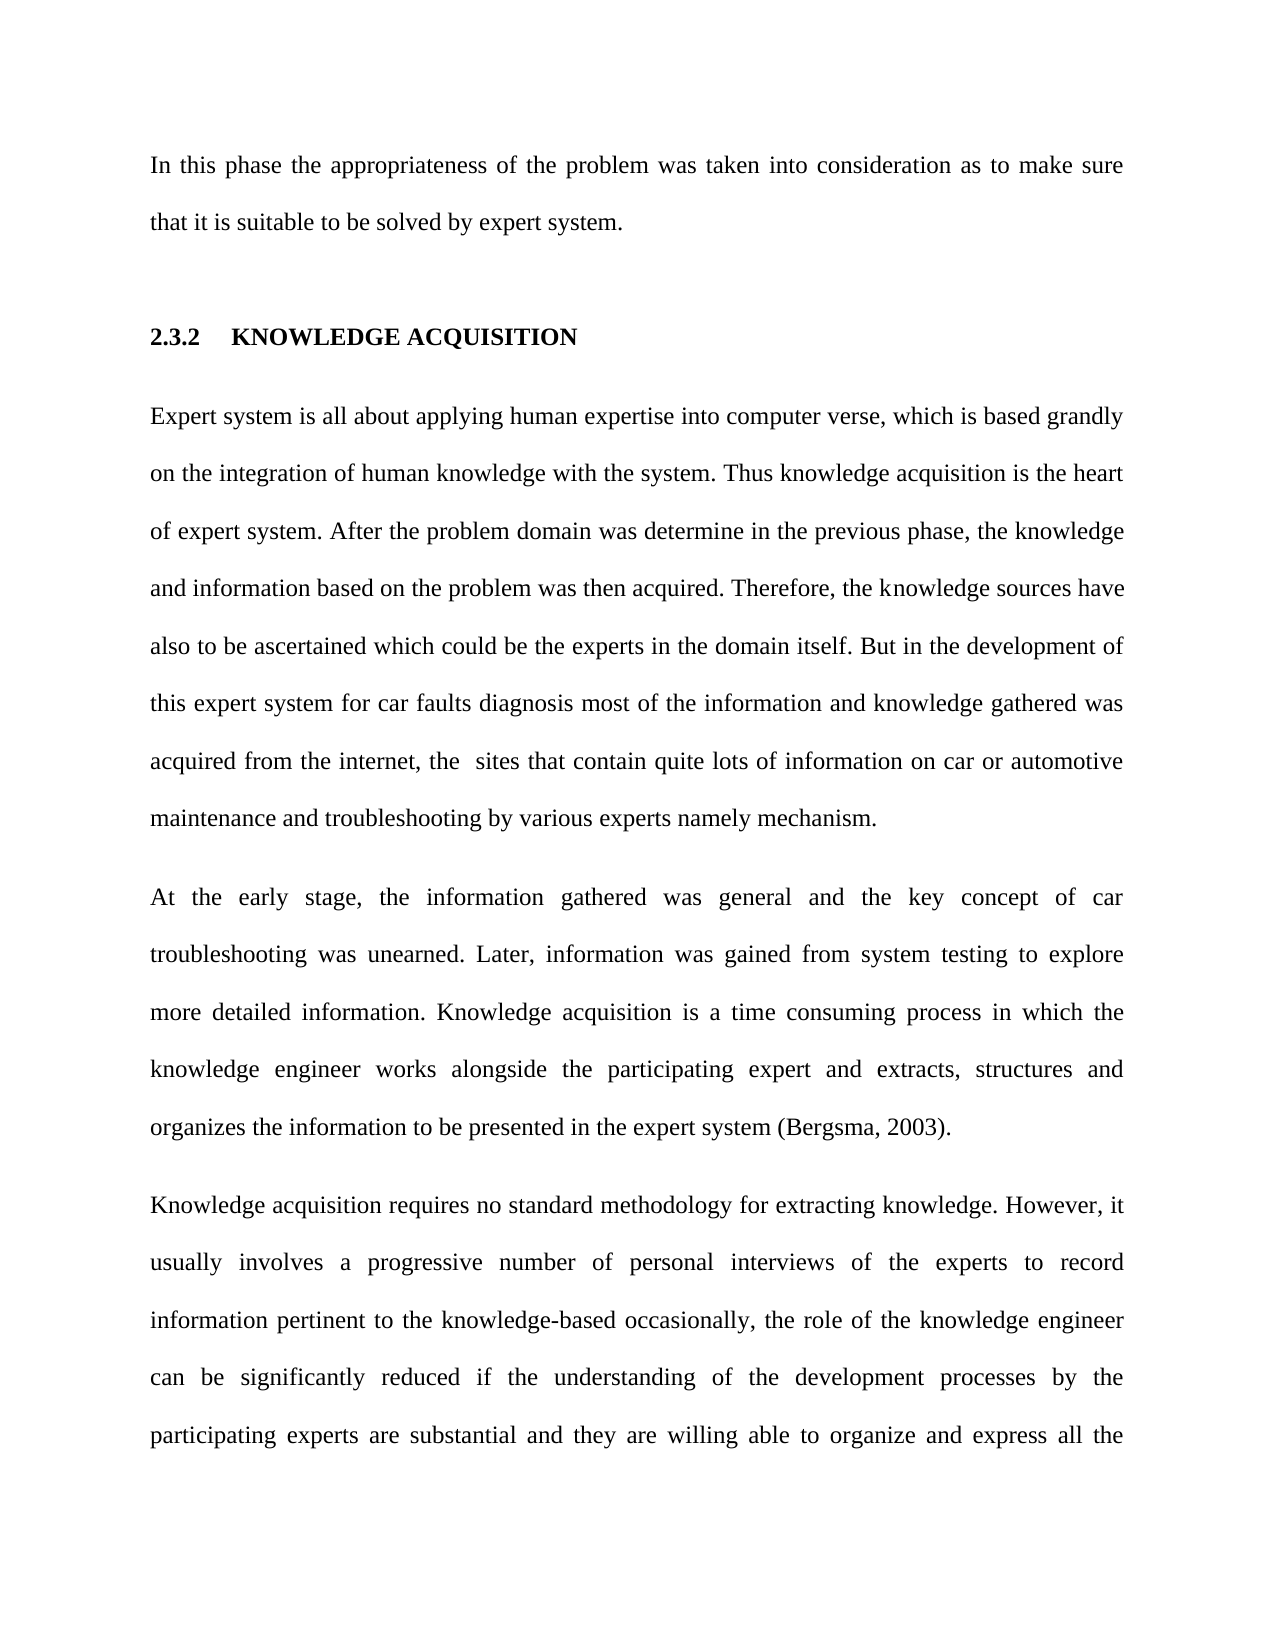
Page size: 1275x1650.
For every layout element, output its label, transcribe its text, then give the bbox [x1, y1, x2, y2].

text At the early stage, the information gathered was general and the key concept of car troubleshooting was unearned. Later, information was gained from system testing to explore more detailed information. Knowledge acquisition is a time consuming process in which the knowledge engineer works alongside the participating expert and extracts, structures and organizes the information to be presented in the expert system (Bergsma, 2003). [150, 882, 1125, 1140]
text Expert system is all about applying human expertise into computer verse, which is based grandly on the integration of human knowledge with the system. Thus knowledge acquisition is the heart of expert system. After the problem domain was determine in the previous phase, the knowledge and information based on the problem was then acquired. Therefore, the knowledge sources have also to be ascertained which could be the experts in the domain itself. But in the development of this expert system for car faults diagnosis most of the information and knowledge gathered was acquired from the internet, the sites that contain quite lots of information on car or automotive maintenance and troubleshooting by various experts namely mechanism. [150, 401, 1125, 832]
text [150, 1190, 1125, 1449]
text In this phase the appropriateness of the problem was taken into consideration as to make sure that it is suitable to be solved by expert system. [150, 150, 1125, 236]
text 2.3.2 KNOWLEDGE ACQUISITION [150, 322, 1125, 351]
